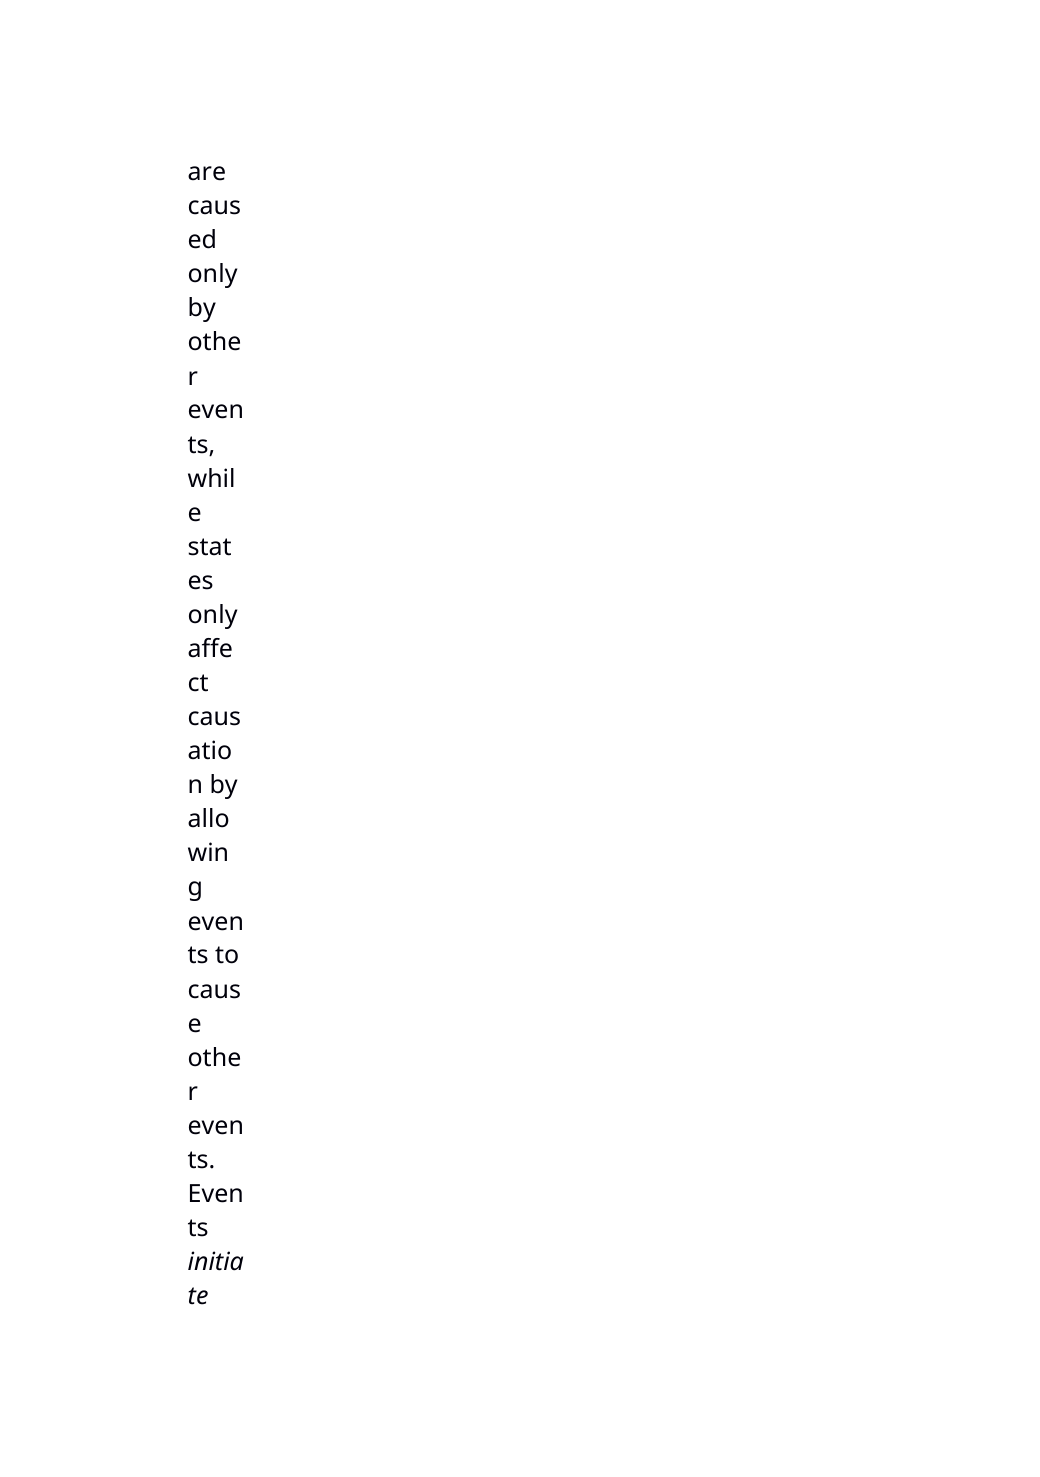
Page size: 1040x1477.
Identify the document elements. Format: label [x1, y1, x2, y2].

table_cell [176, 150, 256, 1312]
